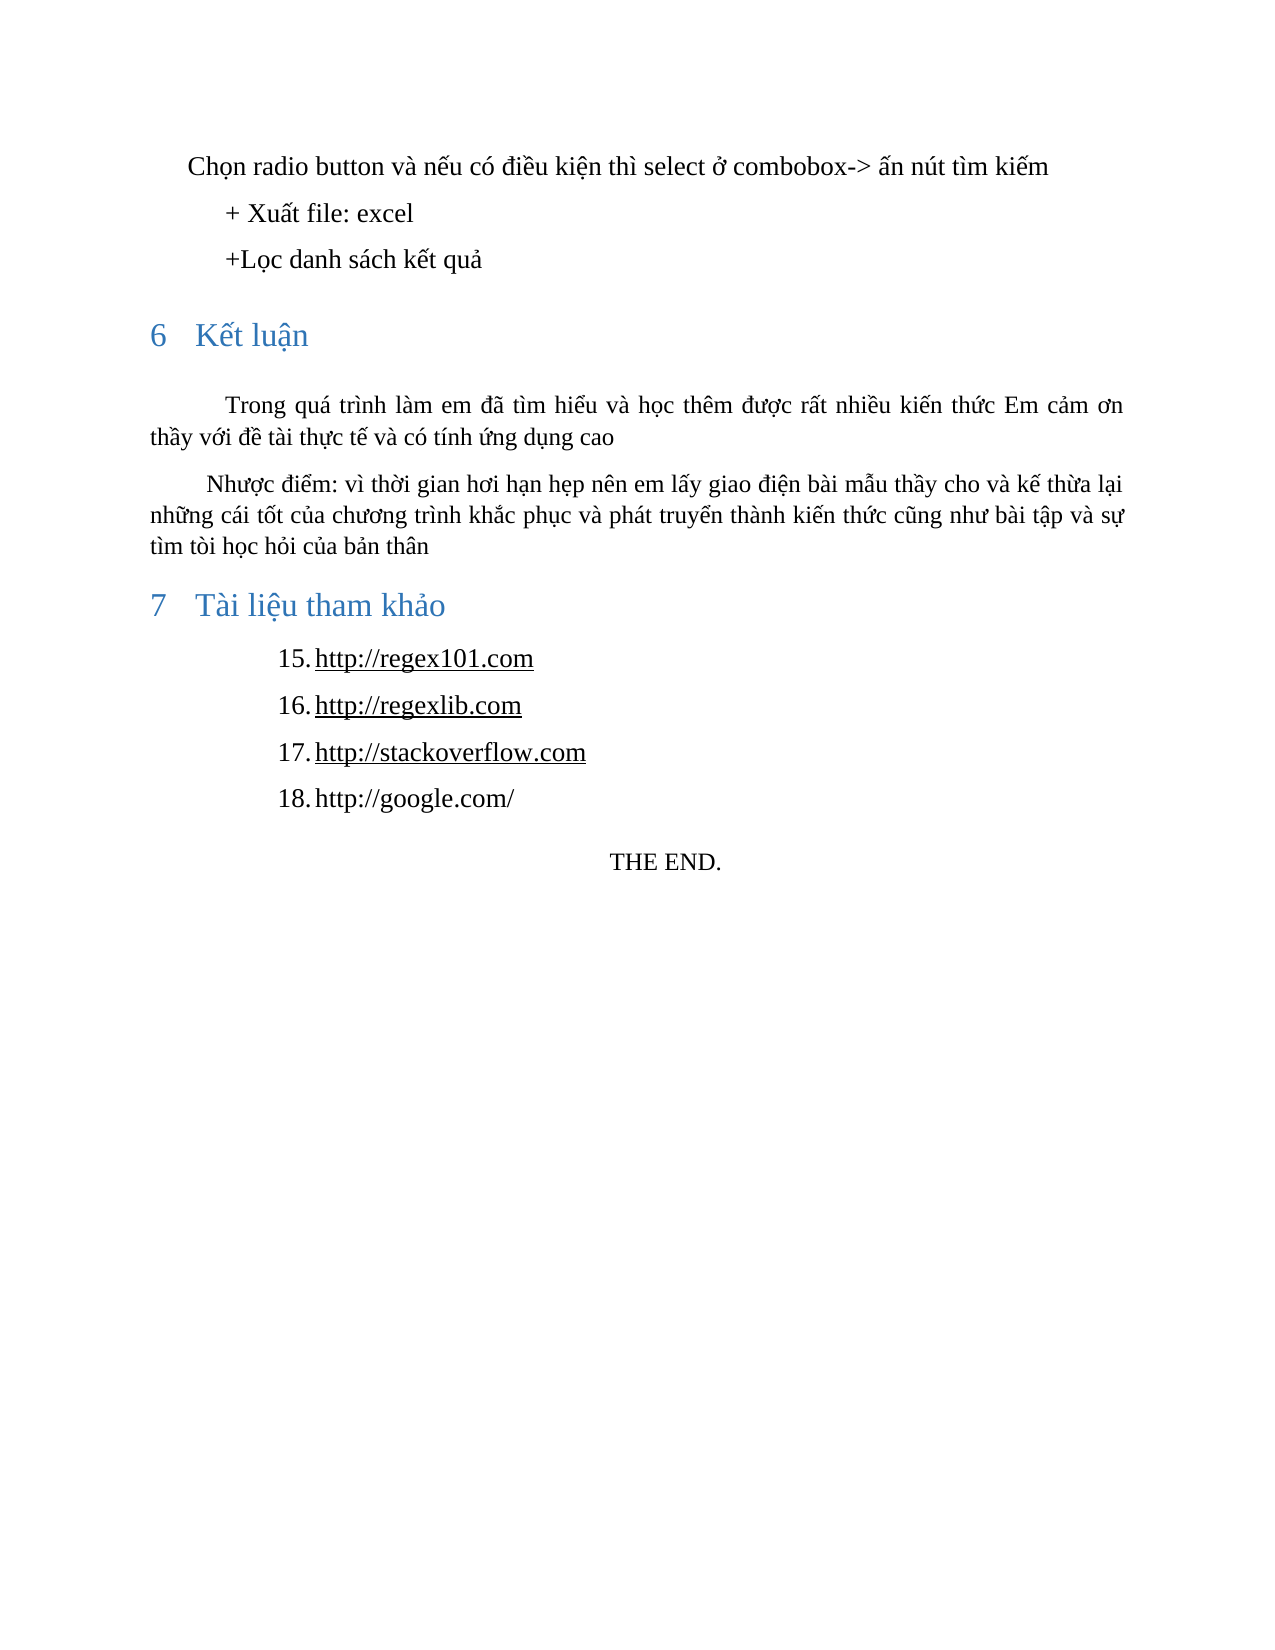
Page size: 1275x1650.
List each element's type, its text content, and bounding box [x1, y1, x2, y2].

text THE END. [150, 845, 1125, 876]
text Nhược điểm: vì thời gian hơi hạn hẹp nên em lấy giao điện bài mẫu thầy cho và kế thừa lại những cái tốt của chương trình khắc phục và phát truyển thành kiến thức cũng như bài tập và sự tìm tòi học hỏi của bản thân [150, 466, 1125, 560]
subtitle Kết luận [150, 315, 1125, 353]
text Trong quá trình làm em đã tìm hiểu và học thêm được rất nhiều kiến thức Em cảm ơn thầy với đề tài thực tế và có tính ứng dụng cao [150, 388, 1125, 451]
text http://stackoverflow.com [277, 736, 1125, 767]
list +Lọc danh sách kết quả [187, 243, 1125, 274]
list + Xuất file: excel [187, 197, 1125, 228]
subtitle Tài liệu tham khảo [150, 585, 1125, 623]
text http://regexlib.com [277, 689, 1125, 720]
text http://regex101.com [277, 642, 1125, 674]
text http://google.com/ [277, 782, 1125, 814]
list Chọn radio button và nếu có điều kiện thì select ở combobox-> ấn nút tìm kiếm [187, 150, 1125, 181]
